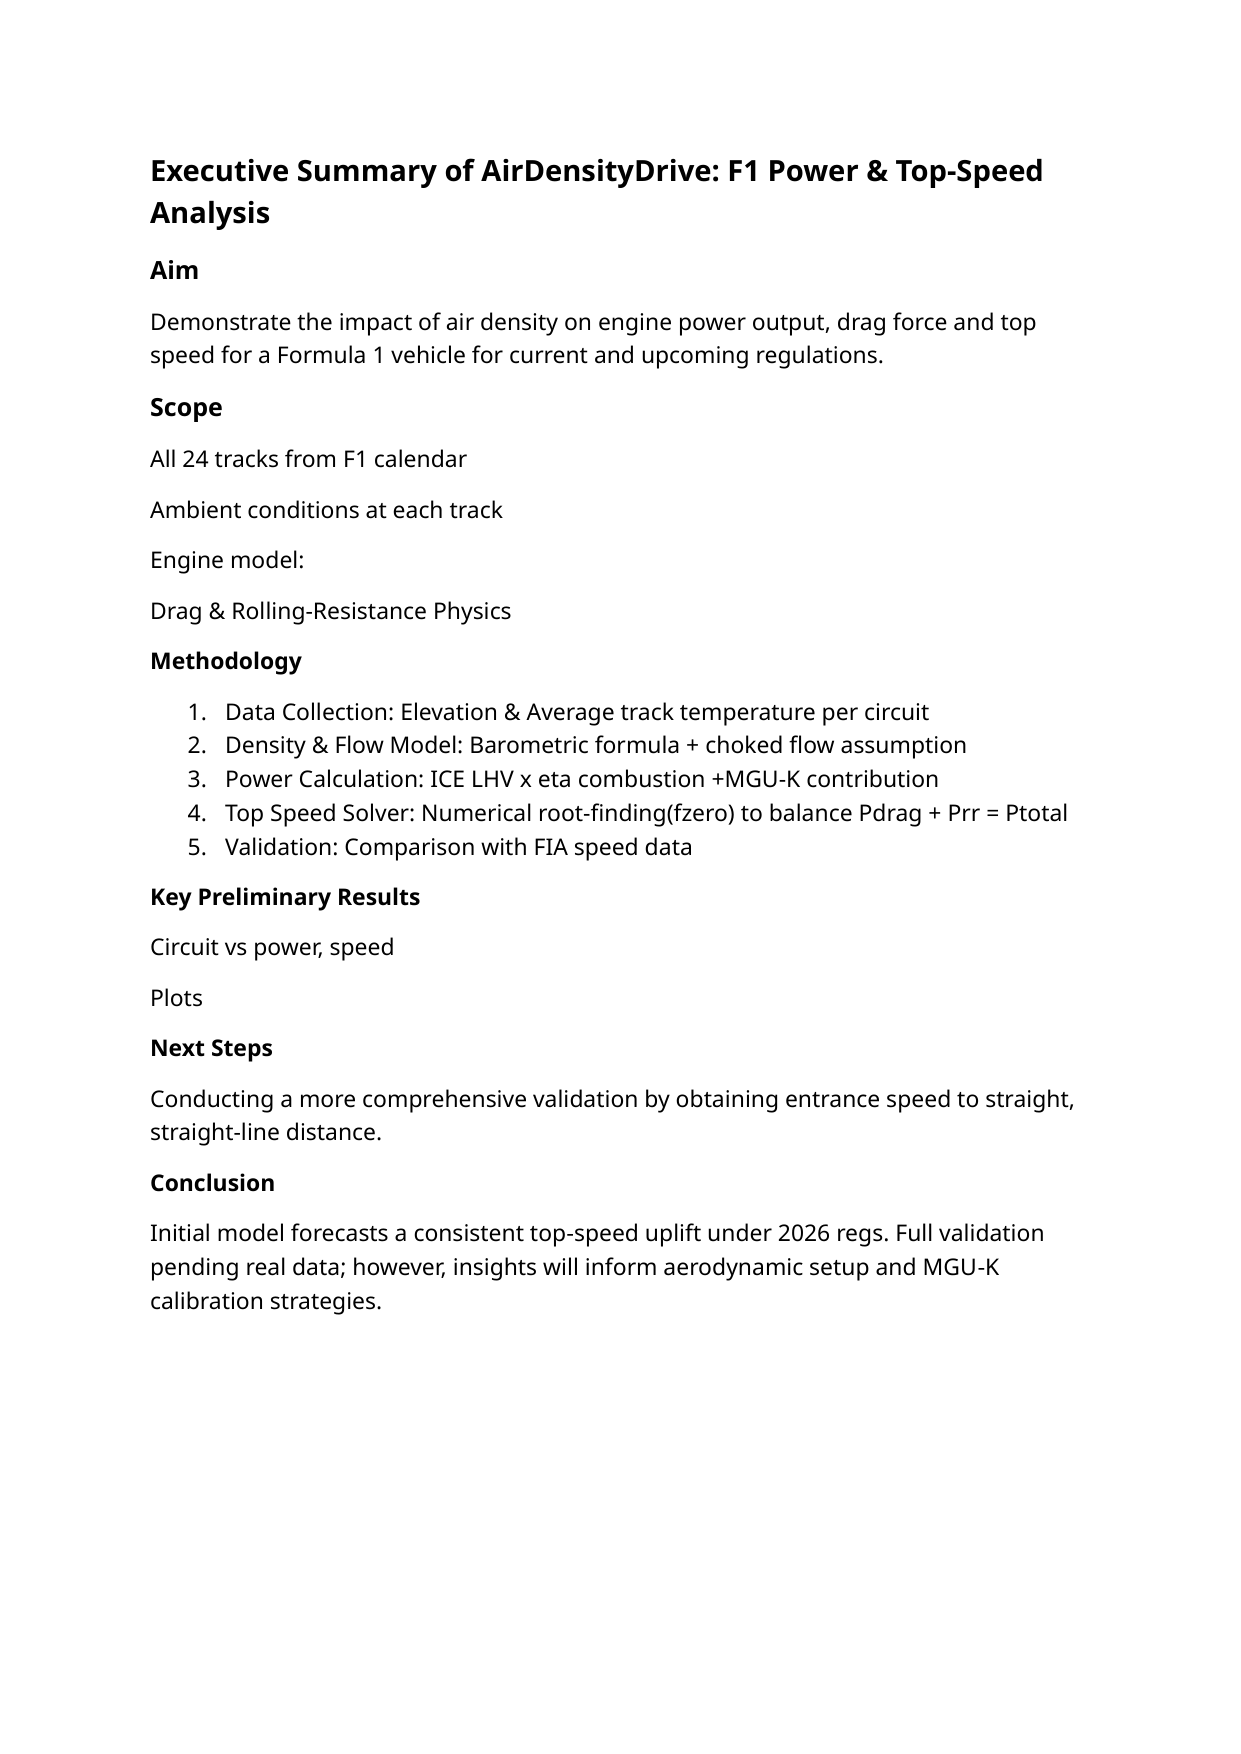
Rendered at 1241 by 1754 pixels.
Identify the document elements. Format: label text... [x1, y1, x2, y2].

list Power Calculation: ICE LHV x eta combustion +MGU-K contribution [187, 763, 1090, 794]
list Top Speed Solver: Numerical root-finding(fzero) to balance Pdrag + Prr = Ptotal [187, 797, 1090, 828]
text Drag & Rolling-Resistance Physics [150, 594, 1090, 626]
text Conclusion [150, 1167, 1090, 1198]
text Methodology [150, 645, 1090, 676]
list Density & Flow Model: Barometric formula + choked flow assumption [187, 729, 1090, 760]
text Demonstrate the impact of air density on engine power output, drag force and top speed for a Formula 1 vehicle for current and upcoming regulations. [150, 306, 1090, 371]
text Key Preliminary Results [150, 881, 1090, 912]
text Plots [150, 982, 1090, 1013]
text Initial model forecasts a consistent top‑speed uplift under 2026 regs. Full validation pending real data; however, insights will inform aerodynamic setup and MGU‑K calibration strategies. [150, 1217, 1090, 1316]
text Scope [150, 390, 1090, 424]
text Conducting a more comprehensive validation by obtaining entrance speed to straight, straight-line distance. [150, 1082, 1090, 1147]
text Next Steps [150, 1032, 1090, 1063]
text All 24 tracks from F1 calendar [150, 443, 1090, 474]
text Executive Summary of AirDensityDrive: F1 Power & Top-Speed Analysis [150, 150, 1090, 232]
text Engine model: [150, 544, 1090, 575]
list Validation: Comparison with FIA speed data [187, 830, 1090, 862]
text Ambient conditions at each track [150, 494, 1090, 525]
text Aim [150, 252, 1090, 286]
list Data Collection: Elevation & Average track temperature per circuit [187, 695, 1090, 727]
text Circuit vs power, speed [150, 931, 1090, 962]
